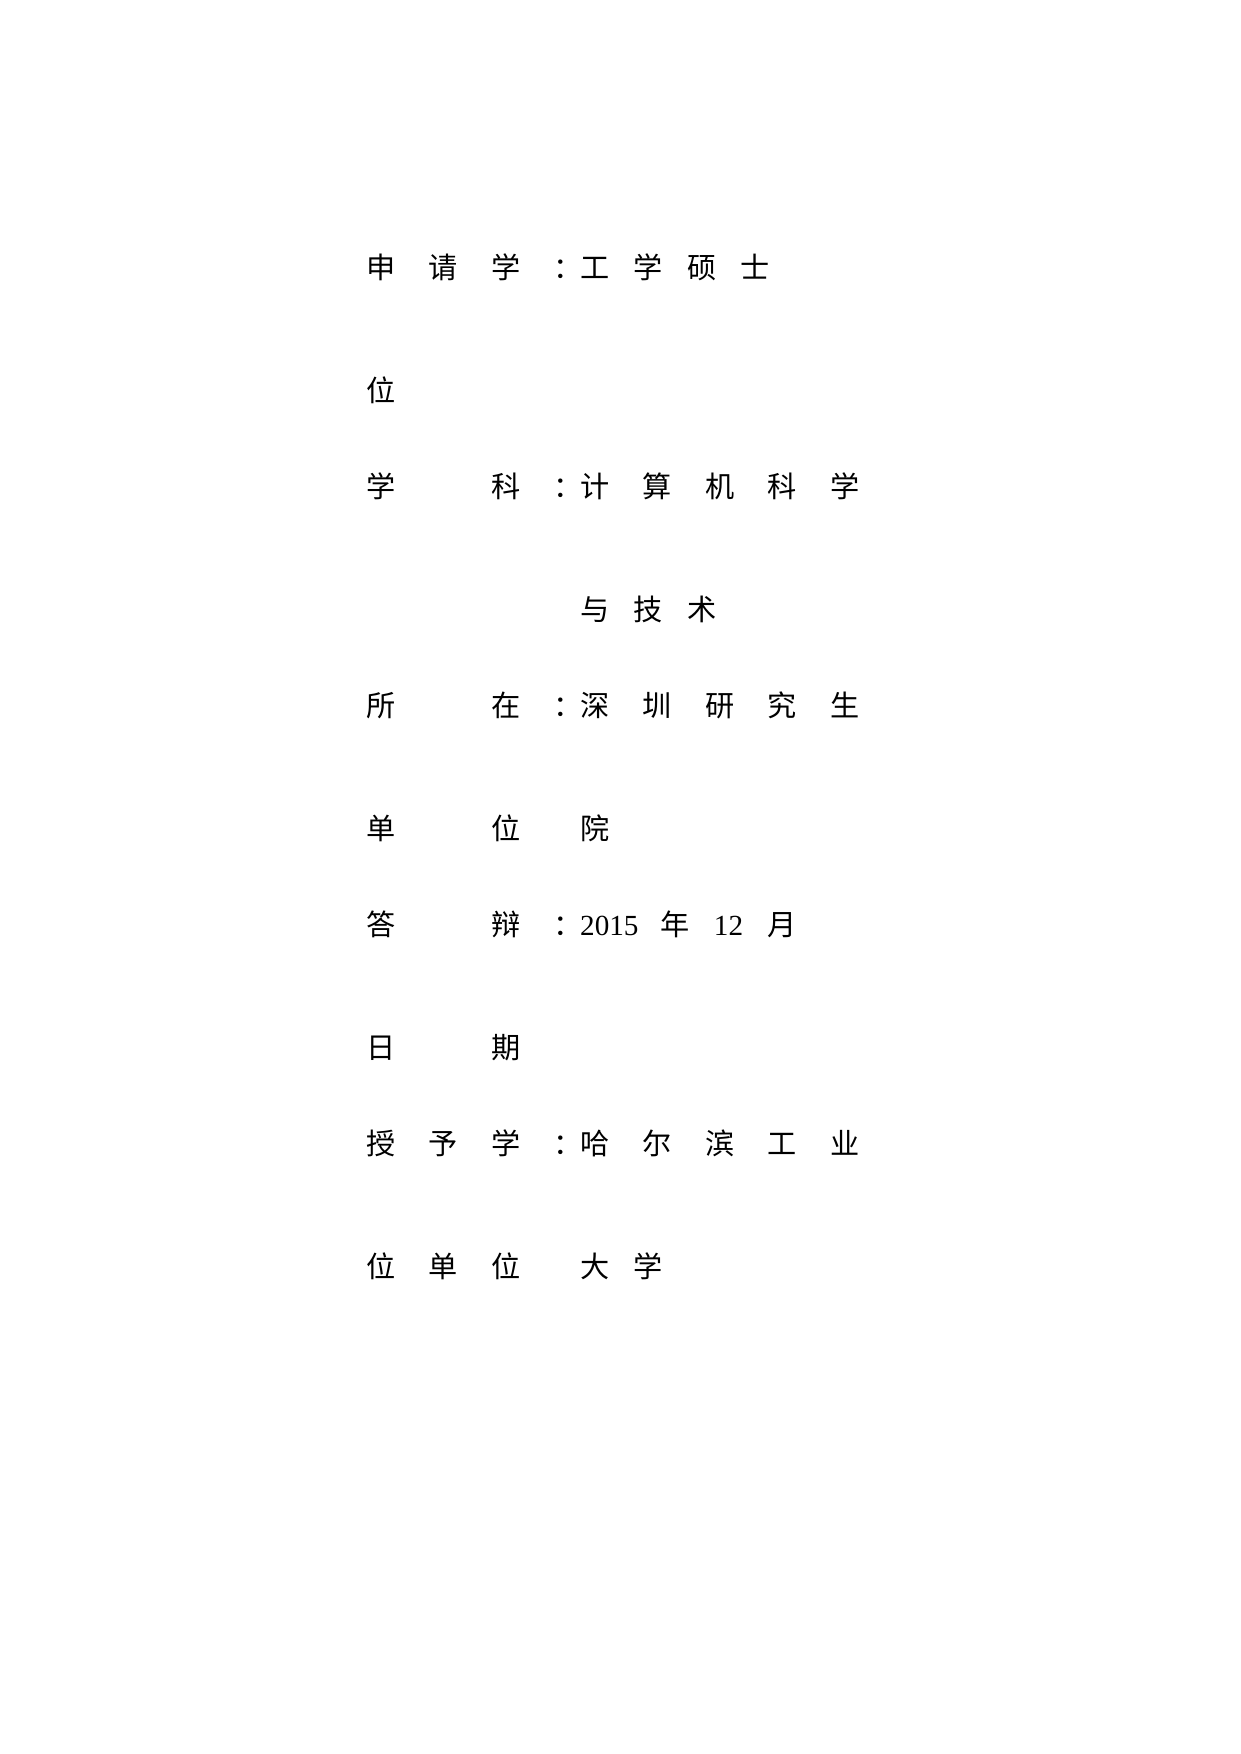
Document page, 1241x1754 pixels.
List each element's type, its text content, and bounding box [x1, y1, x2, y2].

table_cell 计算机科学与技术 [576, 444, 883, 663]
table_cell 答 辩 日 期 [357, 882, 545, 1101]
table_cell 深圳研究生院 [576, 663, 883, 882]
table_cell 所 在 单 位 [357, 663, 545, 882]
table_cell 工学硕士 [576, 225, 883, 444]
table_cell ： [545, 225, 576, 444]
table_cell ： [545, 882, 576, 1101]
table_cell 哈尔滨工业大学 [576, 1101, 883, 1320]
table_cell ： [545, 444, 576, 663]
table_cell 2015年12月 [576, 882, 883, 1101]
table_cell ： [545, 663, 576, 882]
table_cell 申请学位 [357, 225, 545, 444]
table_cell 学科 [357, 444, 545, 663]
table_cell ： [545, 1101, 576, 1320]
table_cell 授予学位单位 [357, 1101, 545, 1320]
